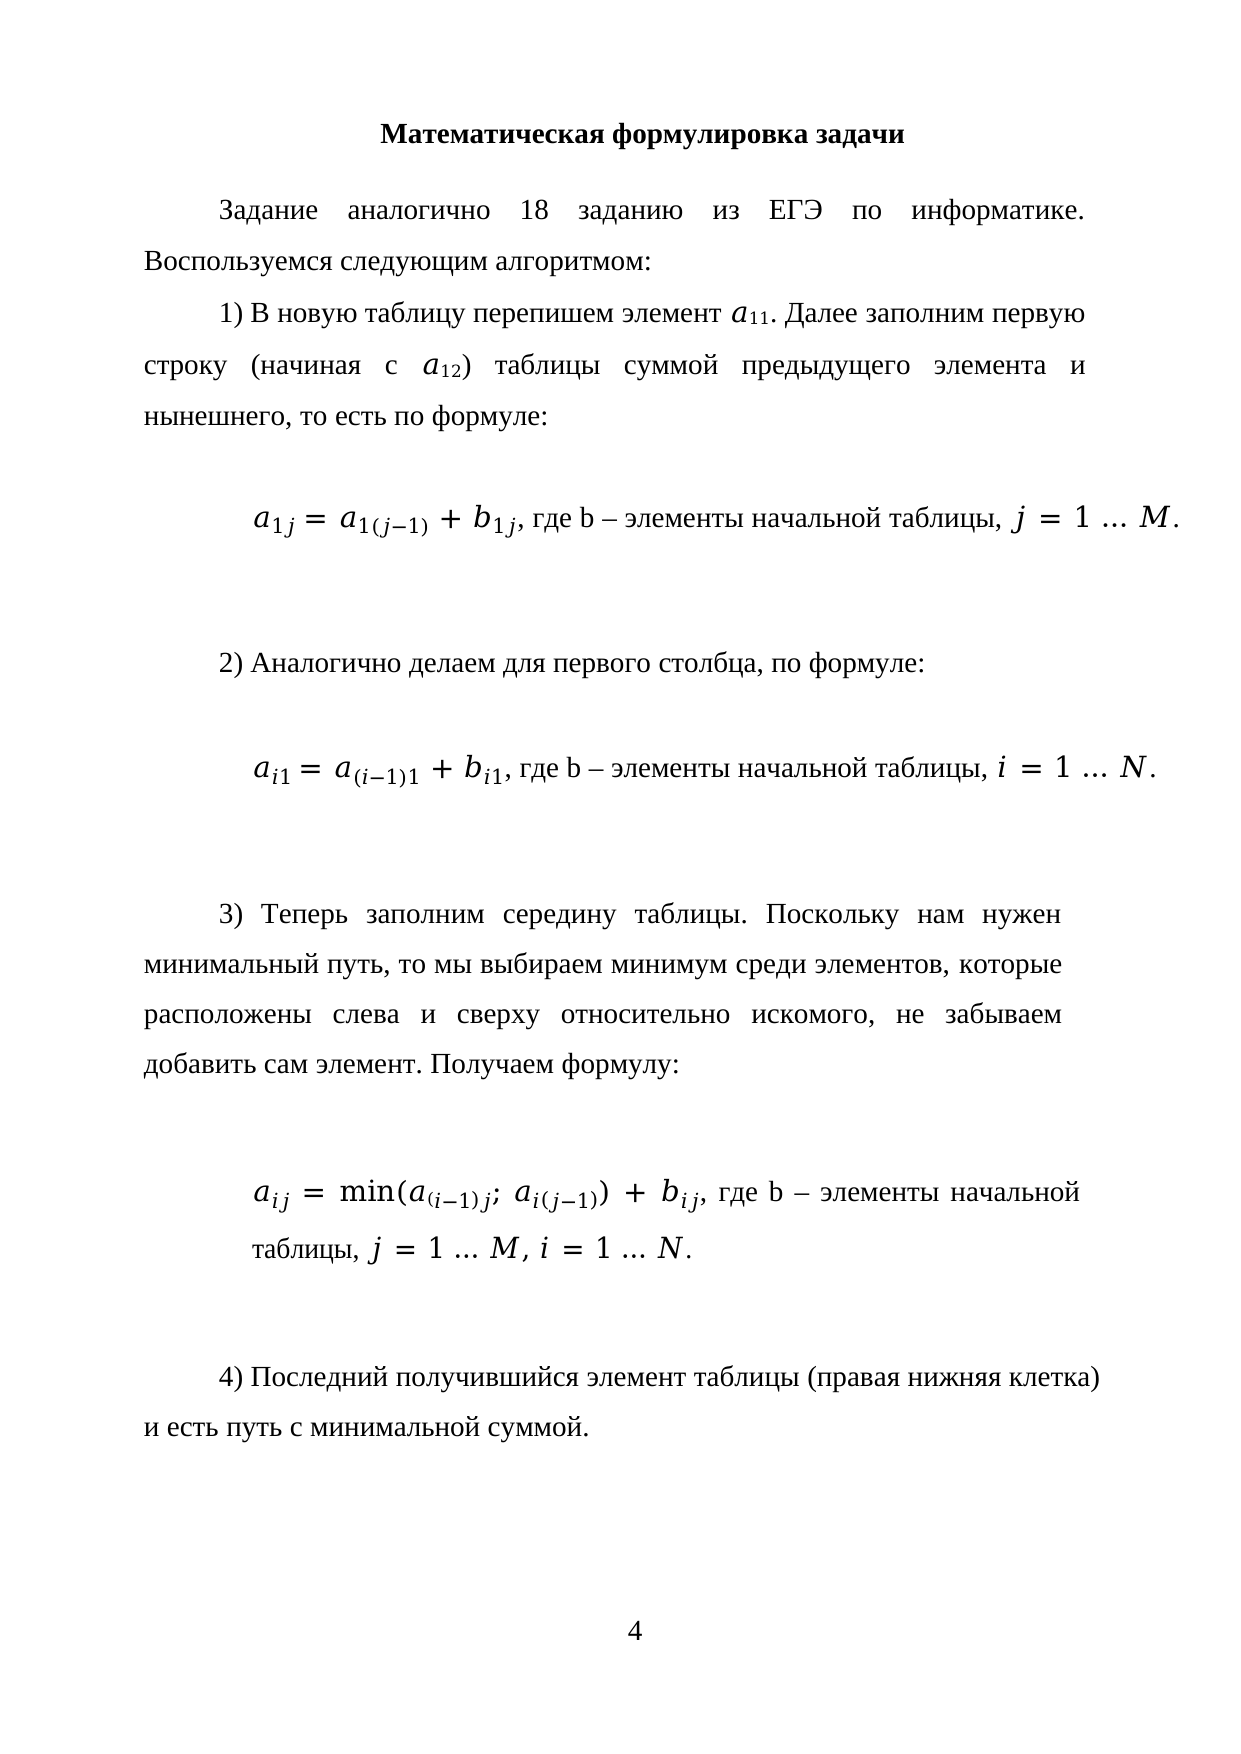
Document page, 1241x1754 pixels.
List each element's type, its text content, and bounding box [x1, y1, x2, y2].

text 3) Теперь заполним середину таблицы. Поскольку нам нужен минимальный путь, то мы выбираем минимум среди элементов, которые расположены слева и сверху относительно искомого, не забываем добавить сам элемент. Получаем формулу: [144, 896, 1062, 1080]
text Математическая формулировка задачи [380, 116, 1230, 149]
text 4) Последний получившийся элемент таблицы (правая нижняя клетка) и есть путь с минимальной суммой. [144, 1359, 1100, 1443]
text 𝑎1𝑗 = 𝑎1(𝑗−1) + 𝑏1𝑗, где b – элементы начальной таблицы, 𝑗 = 1 … 𝑀. [252, 498, 1230, 538]
text 𝑎𝑖𝑗 = min(𝑎(𝑖−1)𝑗; 𝑎𝑖(𝑗−1)) + 𝑏𝑖𝑗, где b – элементы начальной таблицы, 𝑗 = 1 … 𝑀, 𝑖 = 1 … 𝑁. [252, 1173, 1080, 1265]
text 2) Аналогично делаем для первого столбца, по формуле: [144, 645, 1230, 678]
text Задание аналогично 18 заданию из ЕГЭ по информатике. Воспользуемся следующим алгоритмом: [144, 192, 1086, 276]
text 𝑎𝑖1 = 𝑎(𝑖−1)1 + 𝑏𝑖1, где b – элементы начальной таблицы, 𝑖 = 1 … 𝑁. [252, 749, 1230, 788]
text 1) В новую таблицу перепишем элемент 𝑎11. Далее заполним первую строку (начиная с 𝑎12) таблицы суммой предыдущего элемента и нынешнего, то есть по формуле: [144, 293, 1086, 431]
